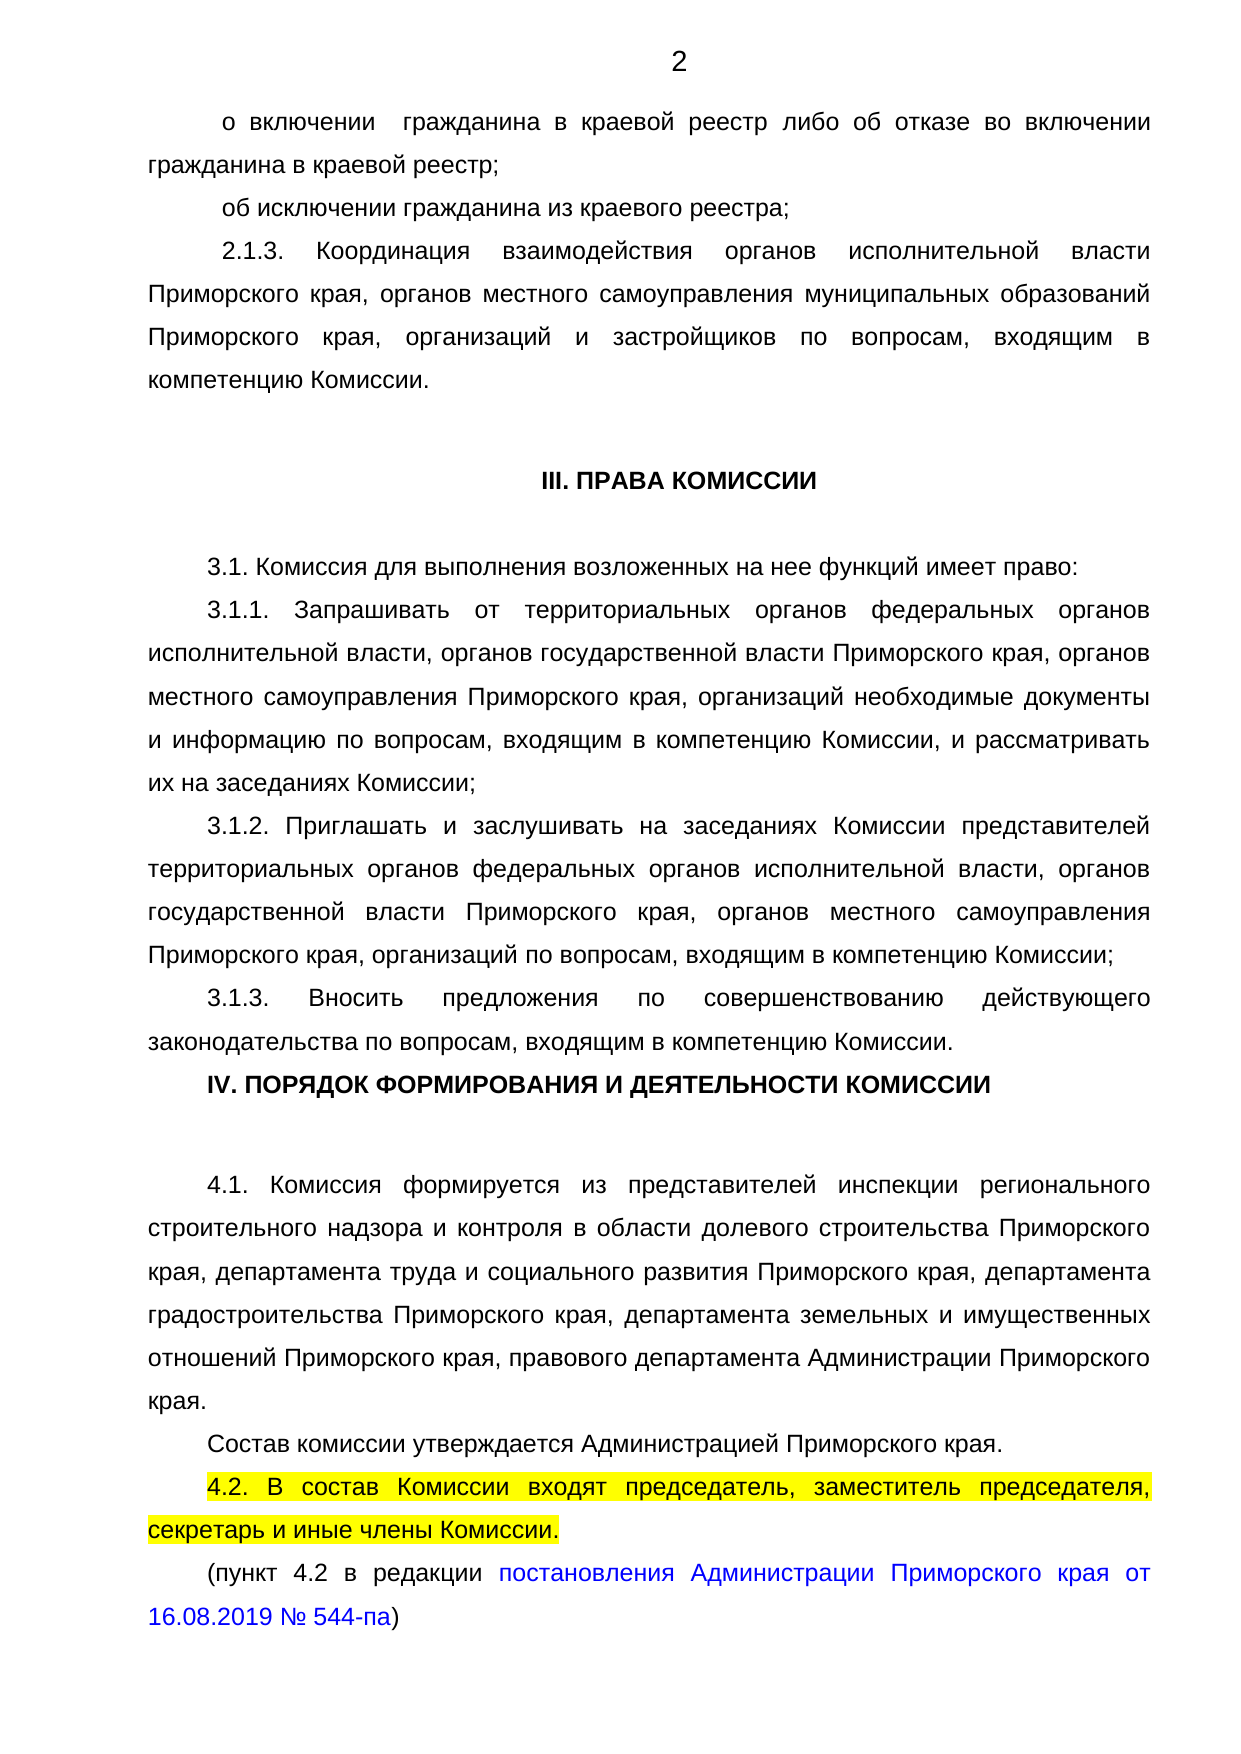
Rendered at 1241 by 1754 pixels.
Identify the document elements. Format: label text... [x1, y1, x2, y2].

text 3.1. Комиссия для выполнения возложенных на нее функций имеет право: [148, 552, 1152, 581]
text III. ПРАВА КОМИССИИ [148, 466, 1152, 495]
text о включении гражданина в краевой реестр либо об отказе во включении гражданина в краевой реестр; [148, 107, 1152, 178]
text 2.1.3. Координация взаимодействия органов исполнительной власти Приморского края, органов местного самоуправления муниципальных образований Приморского края, организаций и застройщиков по вопросам, входящим в компетенцию Комиссии. [148, 236, 1152, 394]
text 3.1.3. Вносить предложения по совершенствованию действующего законодательства по вопросам, входящим в компетенцию Комиссии. [148, 983, 1152, 1055]
text 4.2. В состав Комиссии входят председатель, заместитель председателя, секретарь и иные члены Комиссии. [148, 1472, 1152, 1544]
text 3.1.2. Приглашать и заслушивать на заседаниях Комиссии представителей территориальных органов федеральных органов исполнительной власти, органов государственной власти Приморского края, органов местного самоуправления Приморского края, организаций по вопросам, входящим в компетенцию Комиссии; [148, 811, 1152, 969]
text (пункт 4.2 в редакции постановления Администрации Приморского края от 16.08.2019 № 544-па) [148, 1558, 1152, 1630]
text об исключении гражданина из краевого реестра; [148, 193, 1152, 222]
text 4.1. Комиссия формируется из представителей инспекции регионального строительного надзора и контроля в области долевого строительства Приморского края, департамента труда и социального развития Приморского края, департамента градостроительства Приморского края, департамента земельных и имущественных отношений Приморского края, правового департамента Администрации Приморского края. [148, 1170, 1152, 1415]
text IV. ПОРЯДОК ФОРМИРОВАНИЯ И ДЕЯТЕЛЬНОСТИ КОМИССИИ [148, 1070, 1152, 1098]
text 3.1.1. Запрашивать от территориальных органов федеральных органов исполнительной власти, органов государственной власти Приморского края, органов местного самоуправления Приморского края, организаций необходимые документы и информацию по вопросам, входящим в компетенцию Комиссии, и рассматривать их на заседаниях Комиссии; [148, 595, 1152, 797]
text Состав комиссии утверждается Администрацией Приморского края. [148, 1429, 1152, 1458]
